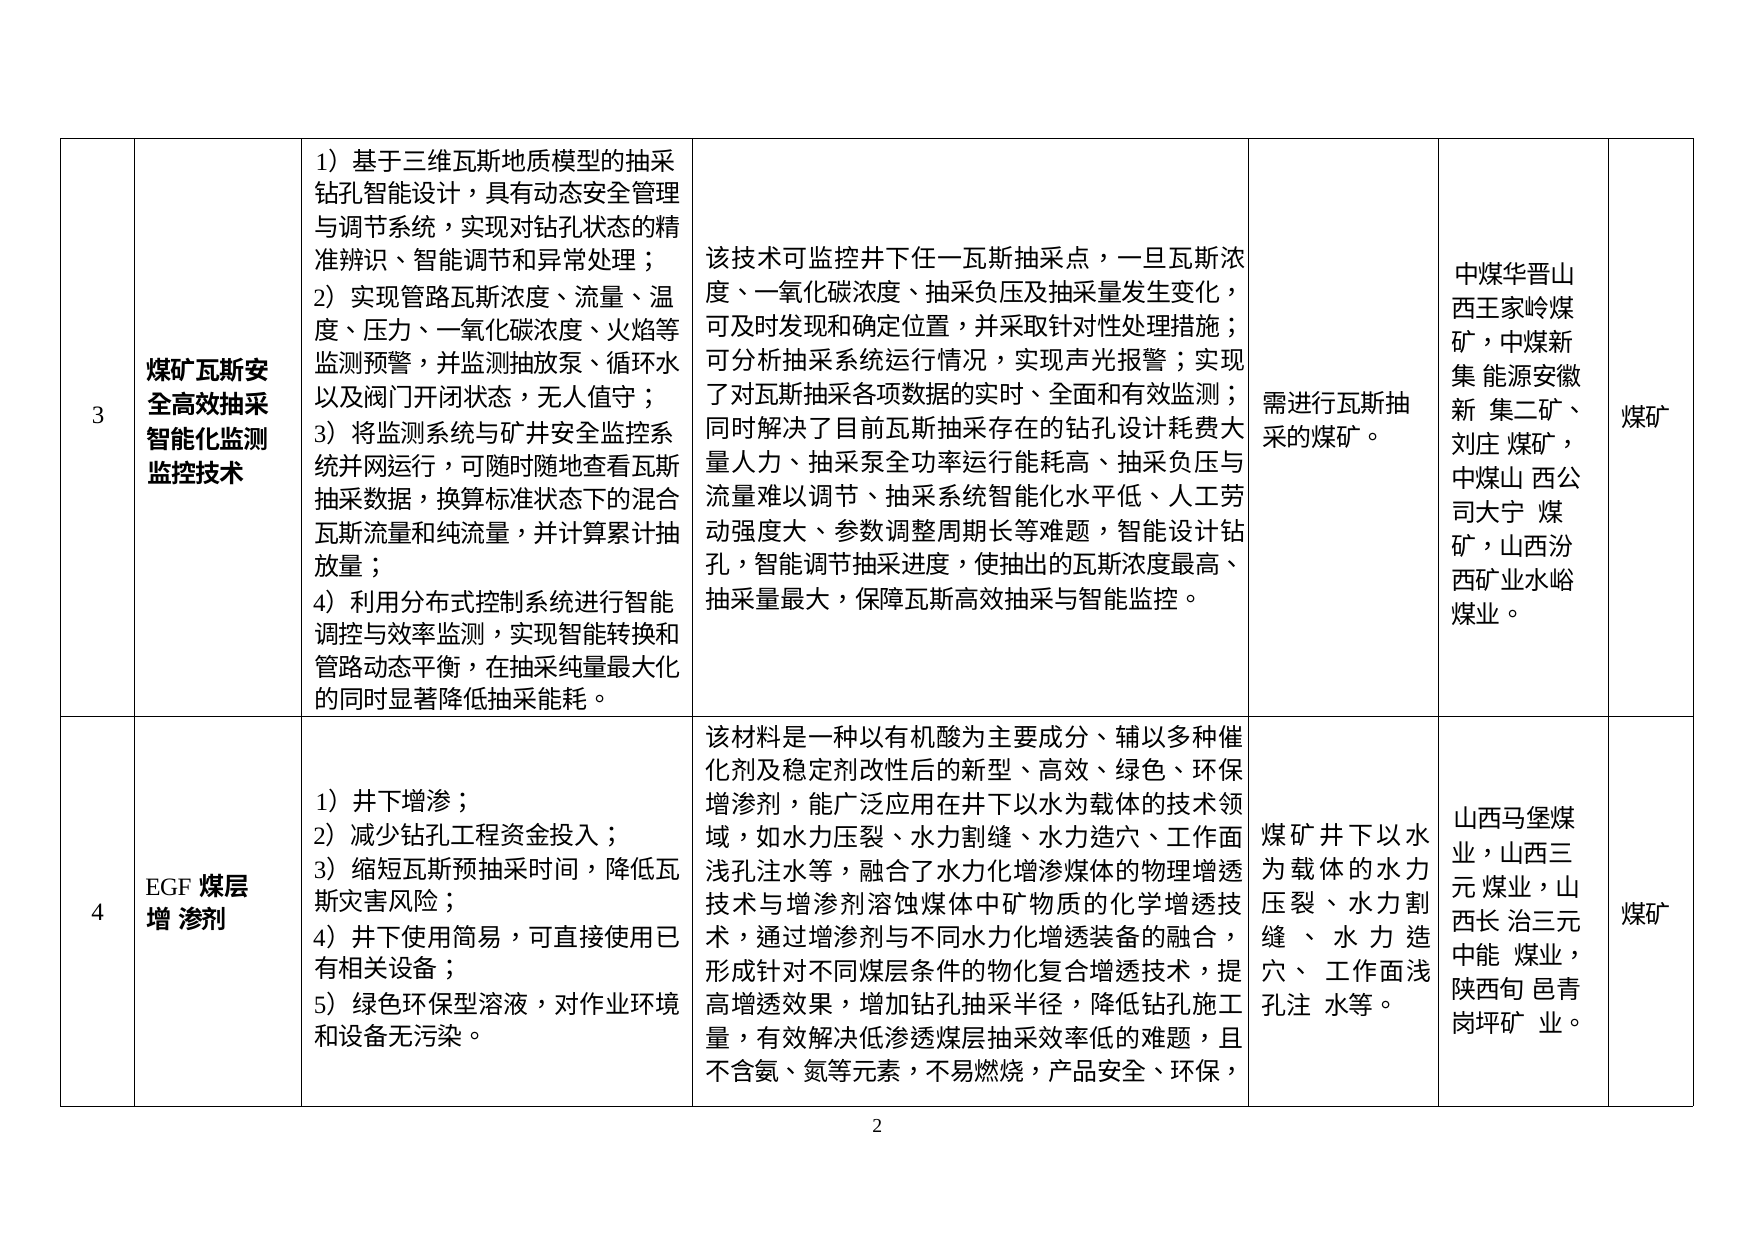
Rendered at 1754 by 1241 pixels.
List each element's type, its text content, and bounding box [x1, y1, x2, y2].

table_header 煤矿瓦斯安 全高效抽采 智能化监测 监控技术 [135, 139, 301, 716]
table_header 需进行瓦斯抽 采的煤矿。 [1249, 139, 1438, 716]
table_header 中煤华晋山 西王家岭煤 矿，中煤新集 能源安徽新 集二矿、刘庄 煤矿，中煤山 西公司大宁 煤矿，山西汾 西矿业水峪 煤业。 [1439, 139, 1608, 716]
table_cell EGF 煤层增 渗剂 [135, 717, 301, 1106]
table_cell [302, 717, 692, 1106]
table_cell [1249, 717, 1438, 1106]
table_cell 煤矿 [1609, 717, 1693, 1106]
table_header 3 [61, 139, 134, 716]
table_header 煤矿 [1609, 139, 1693, 716]
table_header 该技术可监控井下任一瓦斯抽采点，一旦瓦斯浓 度、一氧化碳浓度、抽采负压及抽采量发生变化， 可及时发现和确定位置，并采取针对性处理措施； 可分析抽采系统运行情况，实现声光报警；实现 了对瓦斯抽采各项数据的实时、全面和有效监测； 同时解决了目前瓦斯抽采存在的钻孔设计耗费大 量人力、抽采泵全功率运行能耗高、抽采负压与 流量难以调节、抽采系统智能化水平低、人工劳 动强度大、参数调整周期长等难题，智能设计钻 孔，智能调节抽采进度，使抽出的瓦斯浓度最高、 抽采量最大，保障瓦斯高效抽采与智能监控。 [693, 139, 1248, 716]
table_cell 4 [61, 717, 134, 1106]
table_header 1）基于三维瓦斯地质模型的抽采 钻孔智能设计，具有动态安全管理 与调节系统，实现对钻孔状态的精 准辨识、智能调节和异常处理； 2）实现管路瓦斯浓度、流量、温 度、压力、一氧化碳浓度、火焰等 监测预警，并监测抽放泵、循环水 以及阀门开闭状态，无人值守； 3）将监测系统与矿井安全监控系 统并网运行，可随时随地查看瓦斯 抽采数据，换算标准状态下的混合 瓦斯流量和纯流量，并计算累计抽 放量； 4）利用分布式控制系统进行智能 调控与效率监测，实现智能转换和 管路动态平衡，在抽采纯量最大化 的同时显著降低抽采能耗。 [302, 139, 692, 716]
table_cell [1439, 717, 1608, 1106]
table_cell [693, 717, 1248, 1106]
